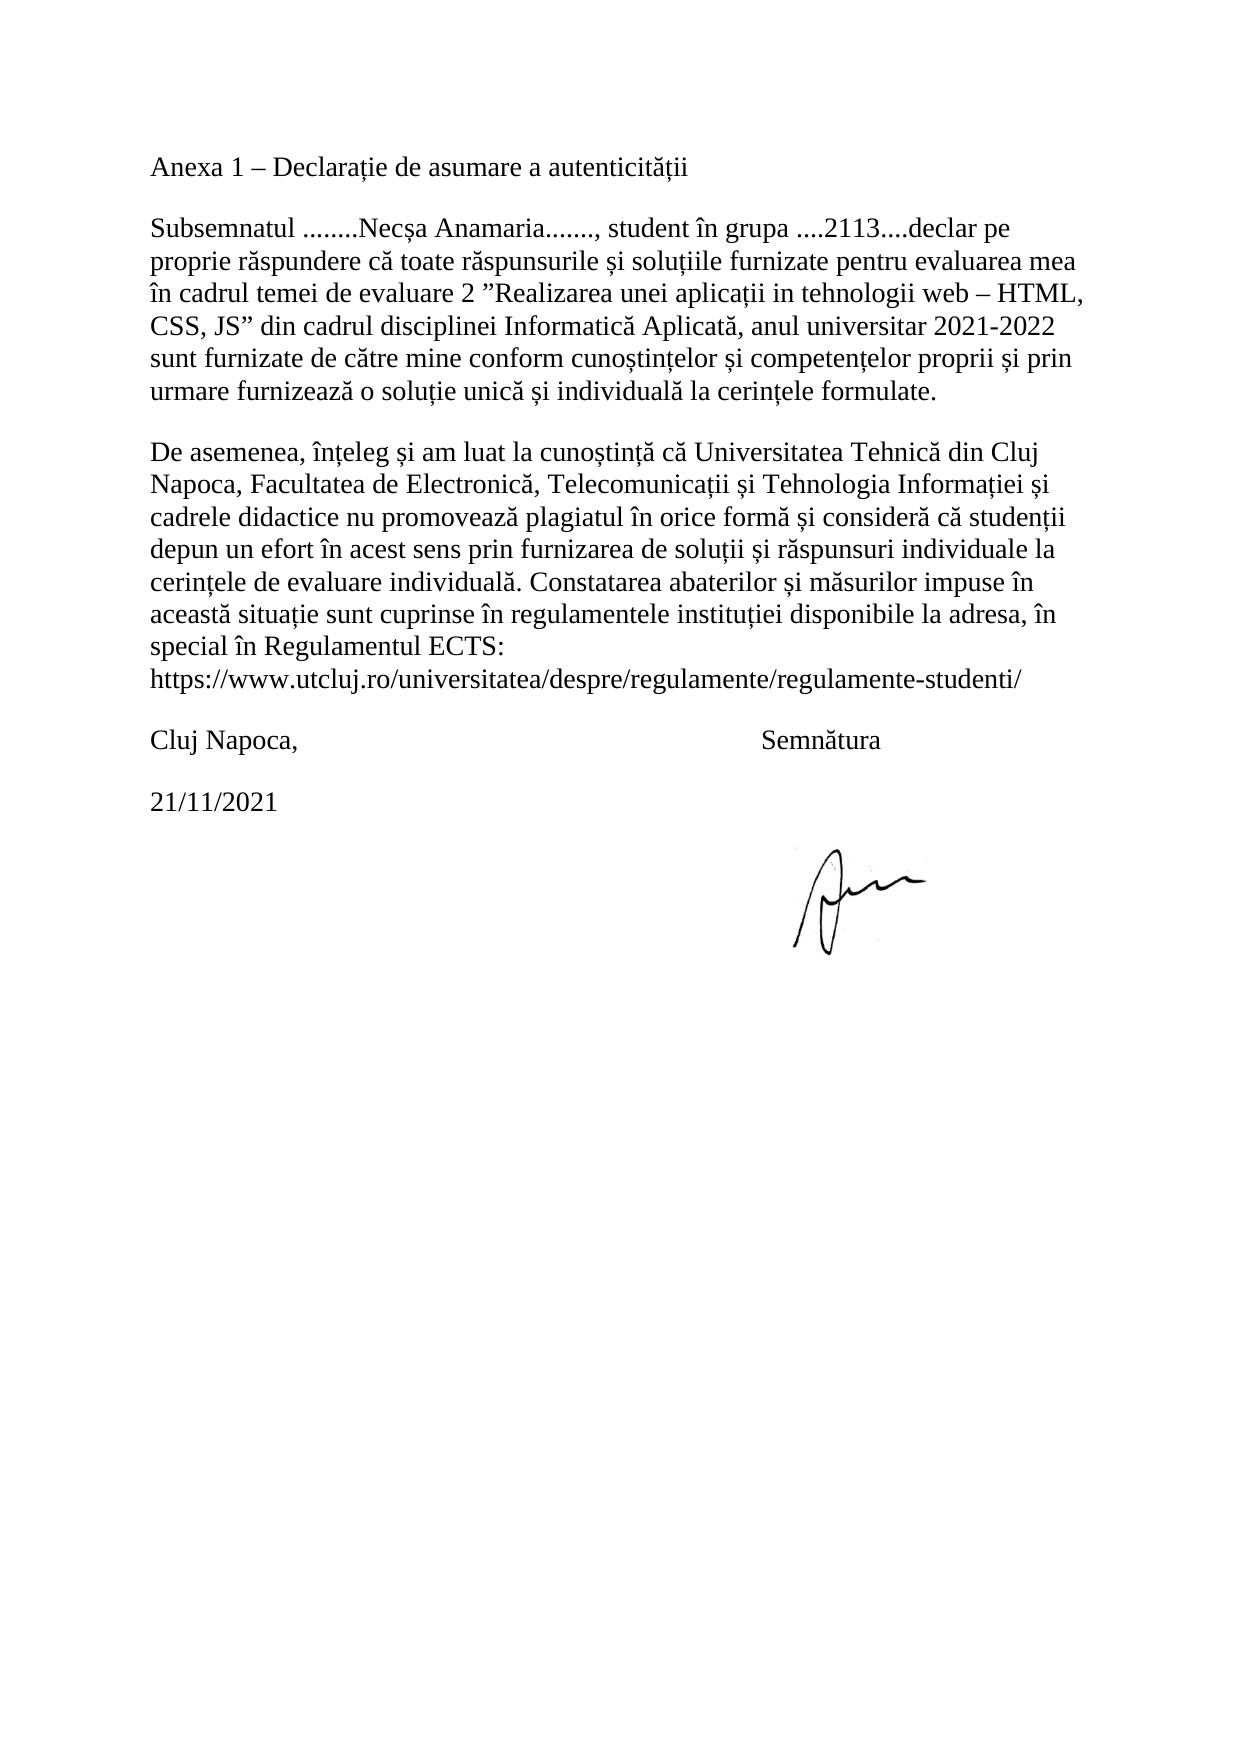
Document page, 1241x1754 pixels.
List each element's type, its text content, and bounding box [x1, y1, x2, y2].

text Anexa 1 – Declarație de asumare a autenticității [150, 150, 1090, 182]
picture [786, 846, 927, 960]
text De asemenea, înțeleg și am luat la cunoștință că Universitatea Tehnică din Cluj Napoca, Facultatea de Electronică, Telecomunicații și Tehnologia Informației și cadrele didactice nu promovează plagiatul în orice formă și consideră că studenții depun un efort în acest sens prin furnizarea de soluții și răspunsuri individuale la cerințele de evaluare individuală. Constatarea abaterilor și măsurilor impuse în această situație sunt cuprinse în regulamentele instituției disponibile la adresa, în special în Regulamentul ECTS: https://www.utcluj.ro/universitatea/despre/regulamente/regulamente-studenti/ [150, 435, 1090, 694]
text 21/11/2021 [150, 785, 1090, 817]
text Cluj Napoca, Semnătura [150, 723, 1090, 756]
text Subsemnatul ........Necșa Anamaria......., student în grupa ....2113....declar pe proprie răspundere că toate răspunsurile și soluțiile furnizate pentru evaluarea mea în cadrul temei de evaluare 2 ”Realizarea unei aplicații in tehnologii web – HTML, CSS, JS” din cadrul disciplinei Informatică Aplicată, anul universitar 2021-2022 sunt furnizate de către mine conform cunoștințelor și competențelor proprii și prin urmare furnizează o soluție unică și individuală la cerințele formulate. [150, 212, 1090, 406]
